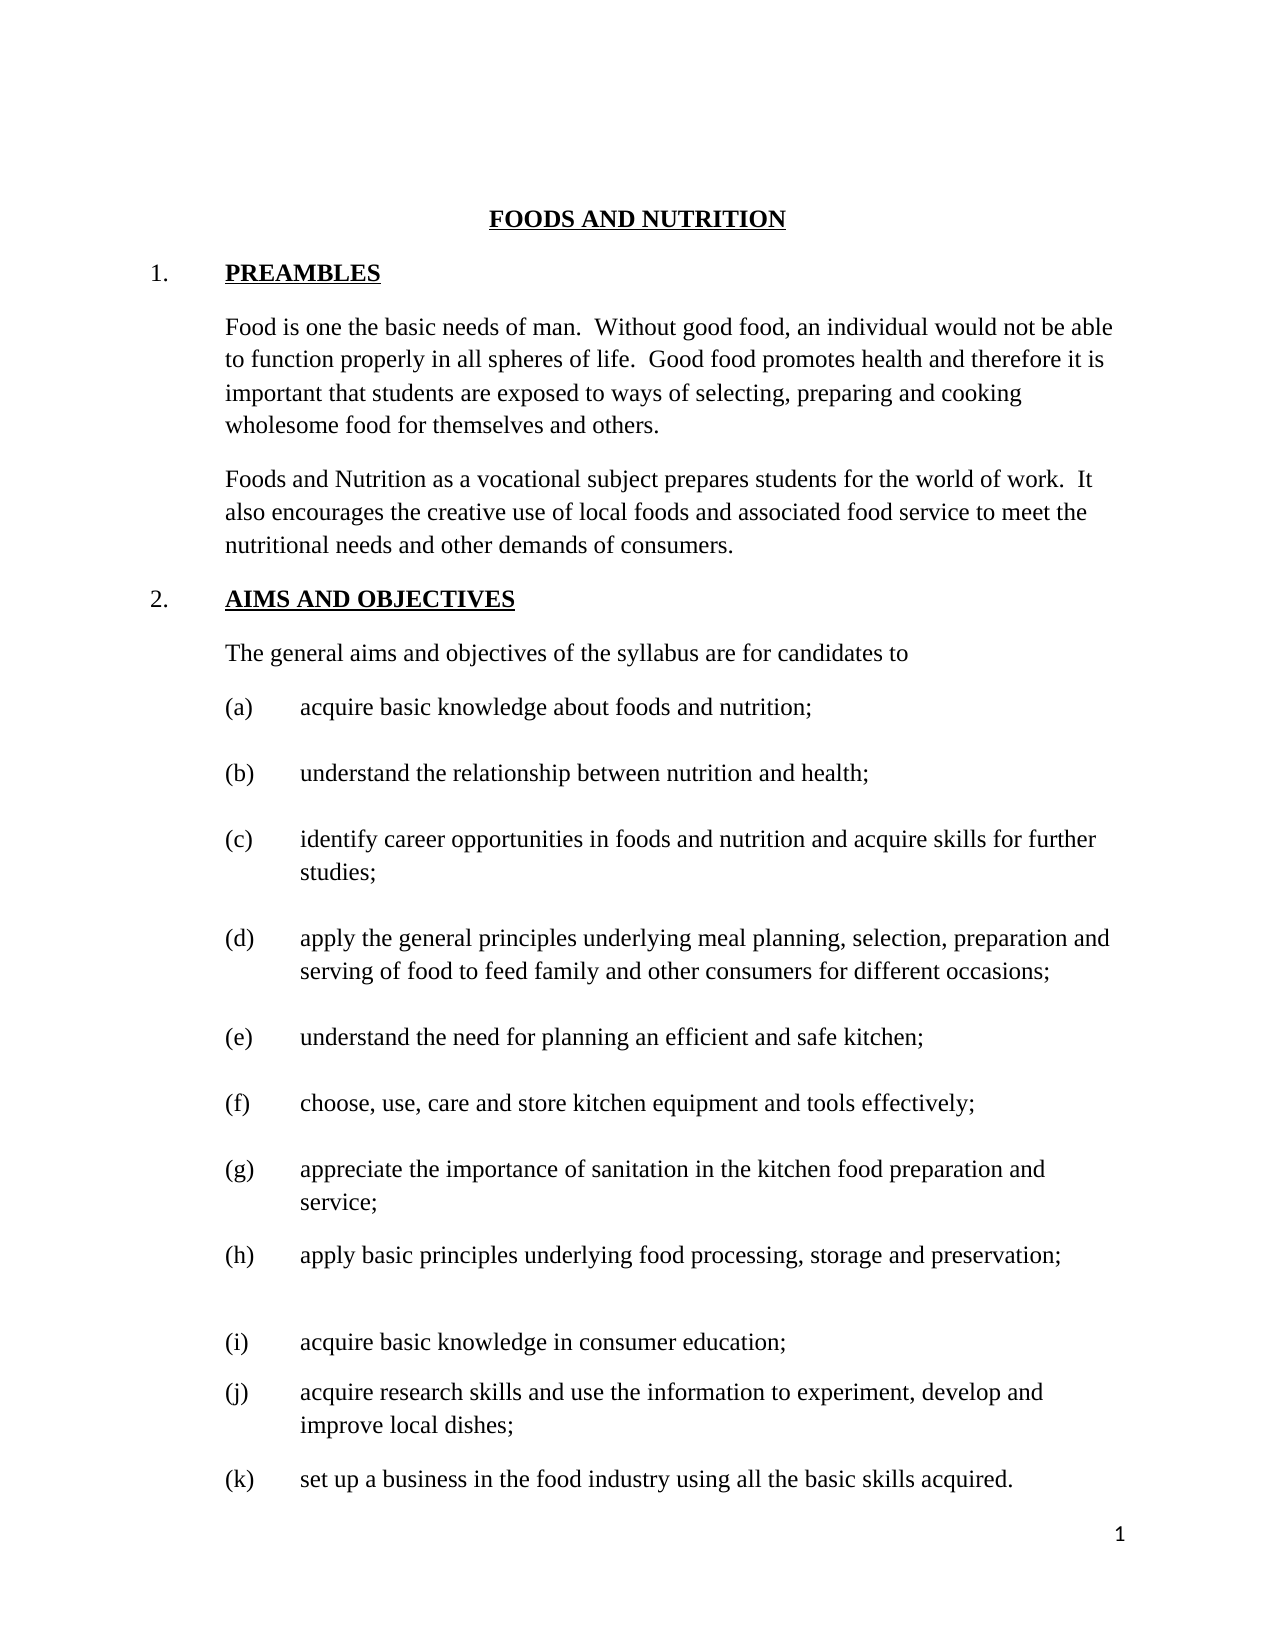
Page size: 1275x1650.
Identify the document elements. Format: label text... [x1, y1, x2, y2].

list acquire basic knowledge in consumer education; [225, 1327, 1125, 1356]
text (j) acquire research skills and use the information to experiment, develop and improve local dishes; [225, 1377, 1125, 1439]
list (f) choose, use, care and store kitchen equipment and tools effectively; [150, 1088, 1125, 1116]
text FOODS AND NUTRITION [150, 204, 1125, 233]
list (a) acquire basic knowledge about foods and nutrition; [150, 692, 1125, 721]
text 2. AIMS AND OBJECTIVES [150, 584, 1125, 613]
text (k) set up a business in the food industry using all the basic skills acquired. [225, 1464, 1125, 1493]
list (e) understand the need for planning an efficient and safe kitchen; [225, 1022, 1125, 1051]
text Food is one the basic needs of man. Without good food, an individual would not be able to function properly in all spheres of life. Good food promotes health and therefore it is important that students are exposed to ways of selecting, preparing and cooking wholesome food for themselves and others. [225, 312, 1125, 439]
text 1. PREAMBLES [150, 258, 1125, 286]
text (h) apply basic principles underlying food processing, storage and preservation; [150, 1241, 1125, 1269]
list (c) identify career opportunities in foods and nutrition and acquire skills for further studies; [225, 824, 1125, 886]
text Foods and Nutrition as a vocational subject prepares students for the world of work. It also encourages the creative use of local foods and associated food service to meet the nutritional needs and other demands of consumers. [225, 464, 1125, 559]
list (g) appreciate the importance of sanitation in the kitchen food preparation and service; [225, 1154, 1125, 1215]
list (b) understand the relationship between nutrition and health; [225, 758, 1125, 787]
list (d) apply the general principles underlying meal planning, selection, preparation and serving of food to feed family and other consumers for different occasions; [225, 923, 1125, 985]
text The general aims and objectives of the syllabus are for candidates to [225, 638, 1125, 667]
